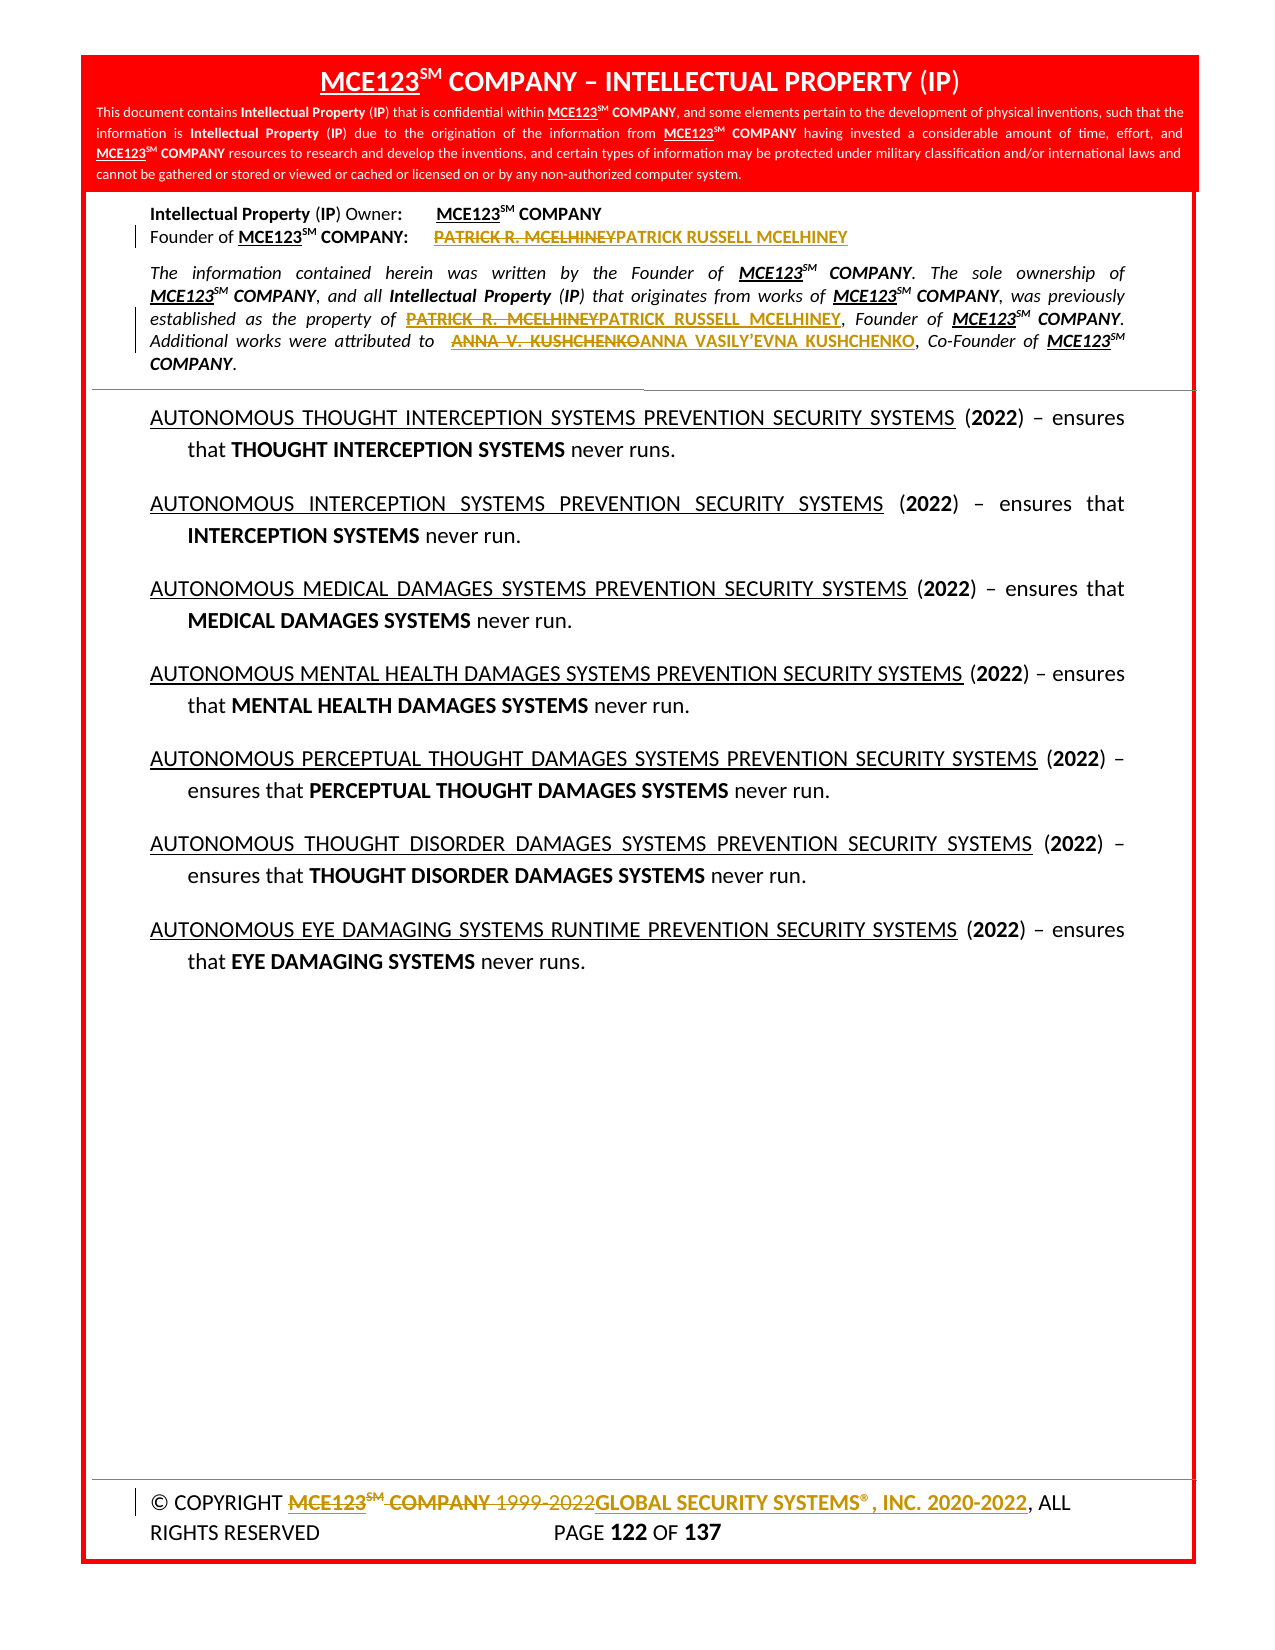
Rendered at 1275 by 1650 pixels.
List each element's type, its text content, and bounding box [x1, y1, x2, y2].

text AUTONOMOUS THOUGHT INTERCEPTION SYSTEMS PREVENTION SECURITY SYSTEMS (2022) – ensures that THOUGHT INTERCEPTION SYSTEMS never runs. [150, 403, 1125, 464]
text AUTONOMOUS EYE DAMAGING SYSTEMS RUNTIME PREVENTION SECURITY SYSTEMS (2022) – ensures that EYE DAMAGING SYSTEMS never runs. [150, 915, 1125, 975]
text AUTONOMOUS MENTAL HEALTH DAMAGES SYSTEMS PREVENTION SECURITY SYSTEMS (2022) – ensures that MENTAL HEALTH DAMAGES SYSTEMS never run. [150, 659, 1125, 719]
text AUTONOMOUS MEDICAL DAMAGES SYSTEMS PREVENTION SECURITY SYSTEMS (2022) – ensures that MEDICAL DAMAGES SYSTEMS never run. [150, 574, 1125, 634]
text AUTONOMOUS PERCEPTUAL THOUGHT DAMAGES SYSTEMS PREVENTION SECURITY SYSTEMS (2022) – ensures that PERCEPTUAL THOUGHT DAMAGES SYSTEMS never run. [150, 744, 1125, 804]
text AUTONOMOUS THOUGHT DISORDER DAMAGES SYSTEMS PREVENTION SECURITY SYSTEMS (2022) – ensures that THOUGHT DISORDER DAMAGES SYSTEMS never run. [150, 829, 1125, 890]
text AUTONOMOUS INTERCEPTION SYSTEMS PREVENTION SECURITY SYSTEMS (2022) – ensures that INTERCEPTION SYSTEMS never run. [150, 489, 1125, 549]
